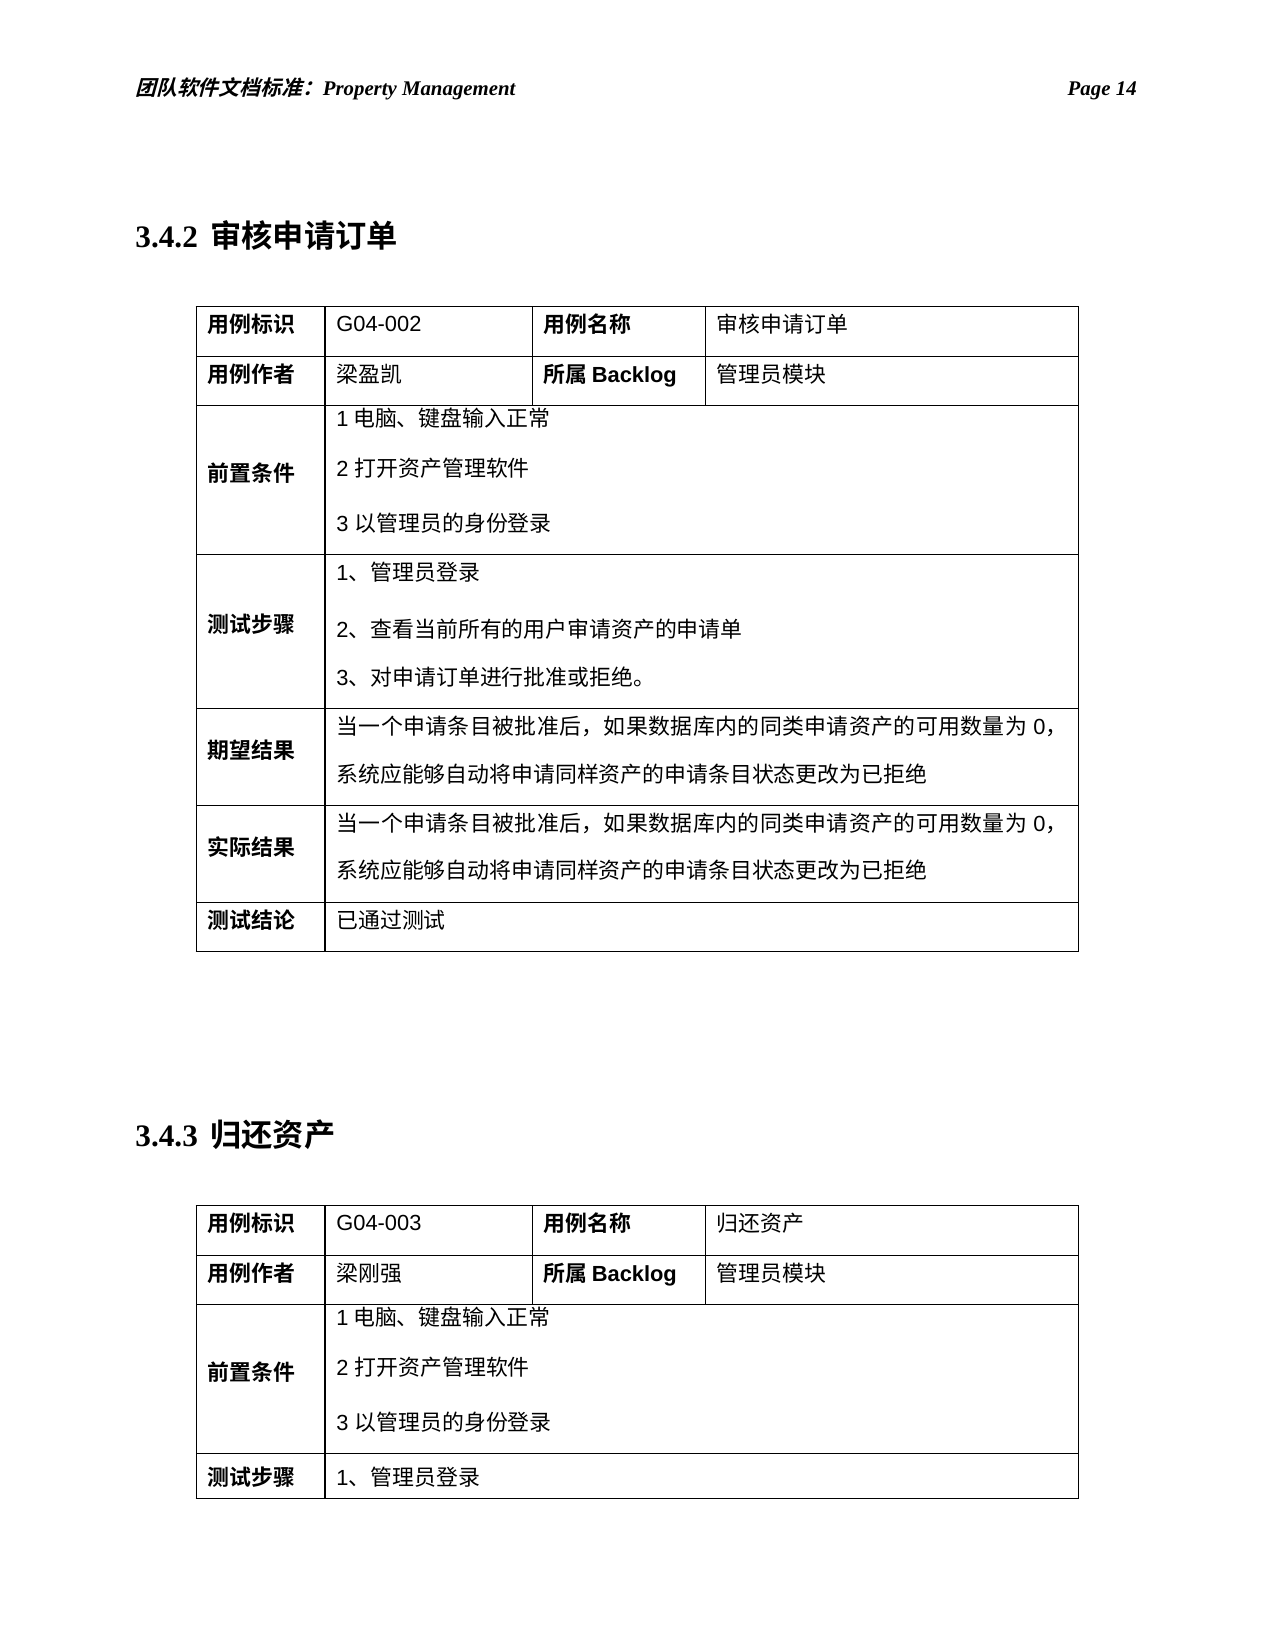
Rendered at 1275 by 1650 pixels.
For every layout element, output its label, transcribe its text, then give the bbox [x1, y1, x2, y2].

table_header 归还资产 [706, 1206, 1078, 1254]
table_cell 实际结果 [197, 806, 324, 902]
subtitle 审核申请订单 [135, 211, 1140, 256]
table_header G04-002 [326, 307, 532, 356]
table_cell 管理员模块 [706, 357, 1078, 405]
table_cell 当一个申请条目被批准后，如果数据库内的同类申请资产的可用数量为0，系统应能够自动将申请同样资产的申请条目状态更改为已拒绝 [326, 709, 1078, 805]
table_cell 前置条件 [197, 406, 324, 554]
table_cell 测试步骤 [197, 555, 324, 708]
table_cell 测试结论 [197, 903, 324, 951]
table_cell 测试步骤 [197, 1454, 324, 1498]
table_cell 用例作者 [197, 1256, 324, 1304]
table_cell 所属Backlog [533, 1256, 705, 1304]
table_cell 1电脑、键盘输入正常 2 打开资产管理软件 3 以管理员的身份登录 [326, 406, 1078, 554]
table_cell 管理员模块 [706, 1256, 1078, 1304]
table_cell 梁刚强 [326, 1256, 532, 1304]
table_cell 1、管理员登录 2、查看当前所有的用户审请资产的申请单 3、对申请订单进行批准或拒绝。 [326, 555, 1078, 708]
table_header 用例名称 [533, 307, 705, 356]
table_header G04-003 [326, 1206, 532, 1254]
table_header 用例名称 [533, 1206, 705, 1254]
table_cell 用例作者 [197, 357, 324, 405]
table_header 审核申请订单 [706, 307, 1078, 356]
table_header 用例标识 [197, 307, 324, 356]
table_cell 期望结果 [197, 709, 324, 805]
table_cell 前置条件 [197, 1305, 324, 1453]
table_cell 当一个申请条目被批准后，如果数据库内的同类申请资产的可用数量为0，系统应能够自动将申请同样资产的申请条目状态更改为已拒绝 [326, 806, 1078, 902]
table_header 用例标识 [197, 1206, 324, 1254]
subtitle 归还资产 [135, 1110, 1140, 1155]
table_cell 梁盈凯 [326, 357, 532, 405]
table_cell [326, 1454, 1078, 1498]
table_cell 1电脑、键盘输入正常 2 打开资产管理软件 3 以管理员的身份登录 [326, 1305, 1078, 1453]
table_cell 已通过测试 [326, 903, 1078, 951]
table_cell 所属Backlog [533, 357, 705, 405]
